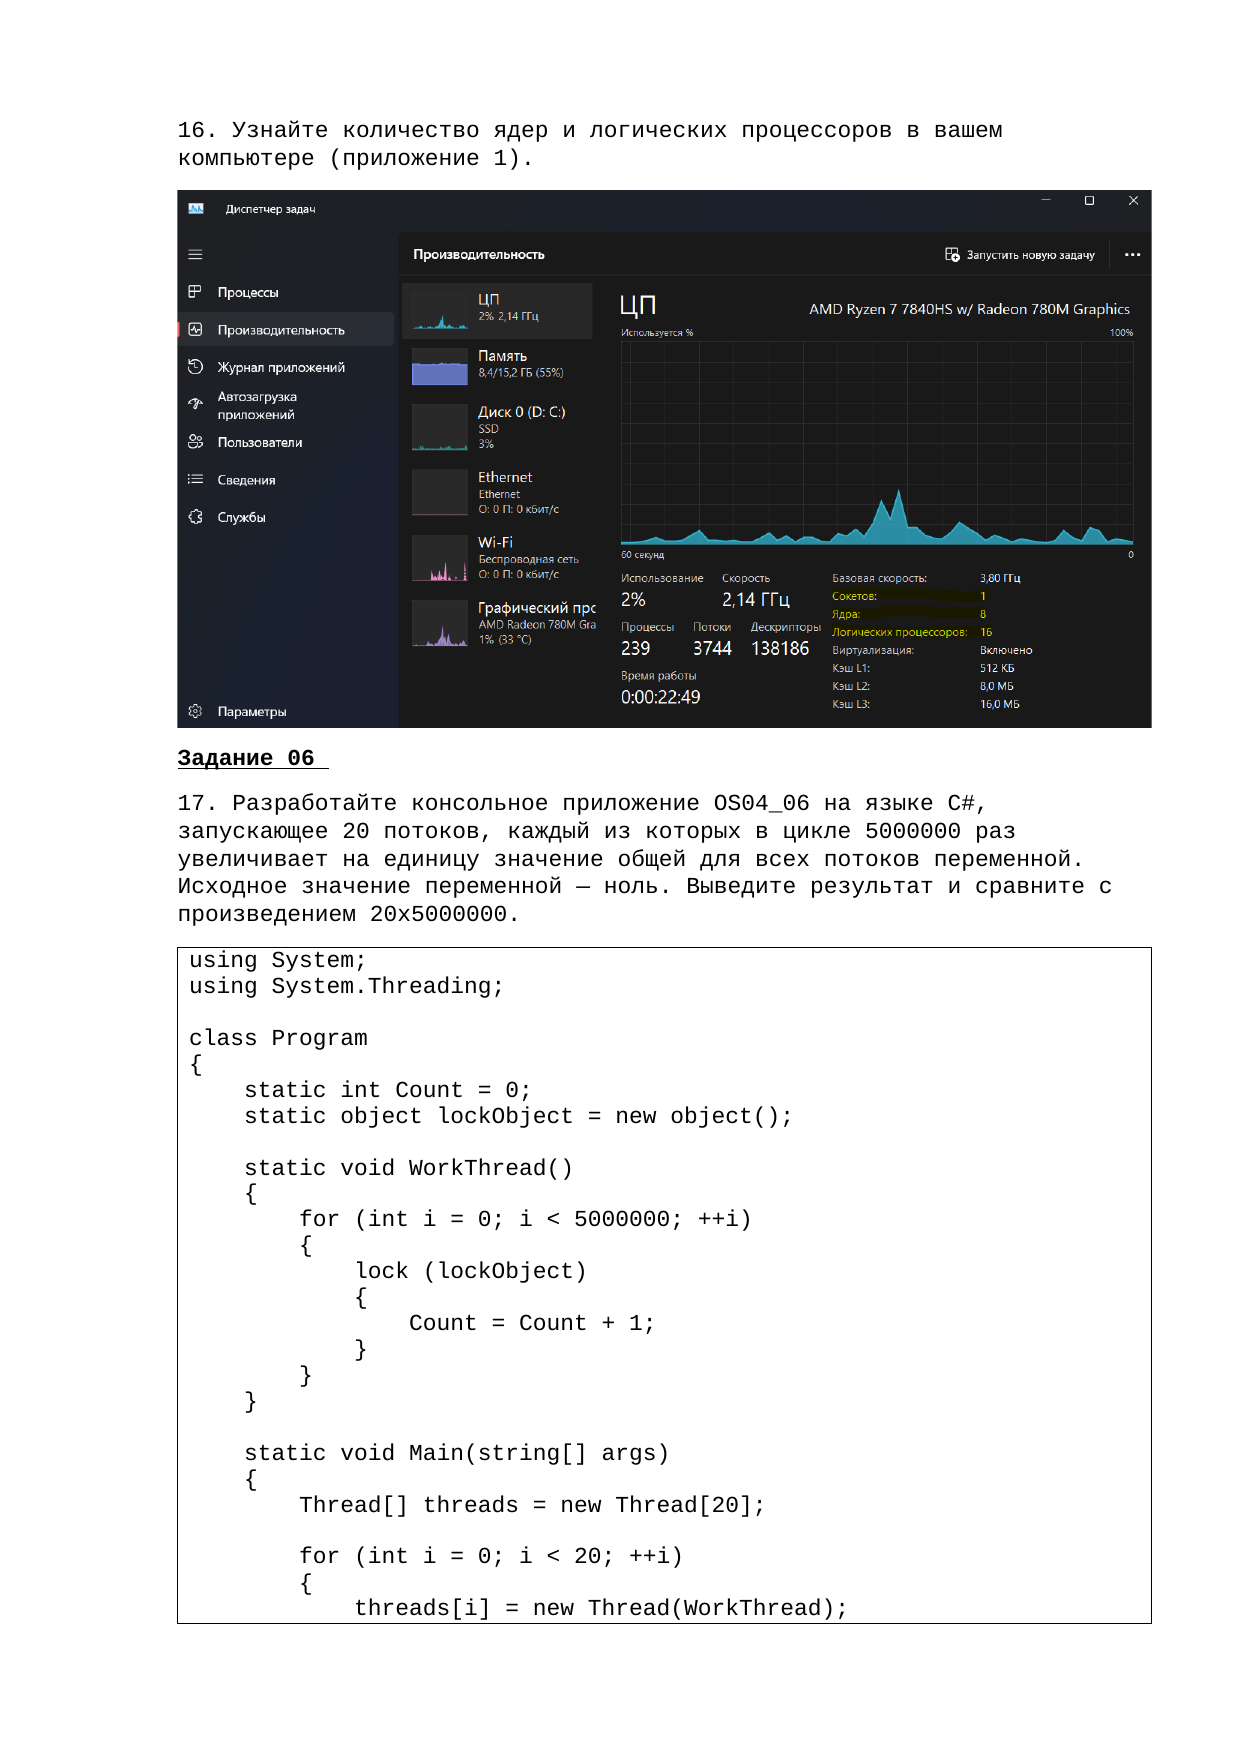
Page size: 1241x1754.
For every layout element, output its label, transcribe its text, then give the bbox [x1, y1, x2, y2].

text 16. Узнайте количество ядер и логических процессоров в вашем компьютере (приложение 1). [177, 118, 1152, 172]
text Задание 06 [177, 746, 1152, 772]
picture [177, 190, 1152, 728]
text 17. Разработайте консольное приложение OS04_06 на языке С#, запускающее 20 потоков, каждый из которых в цикле 5000000 раз увеличивает на единицу значение общей для всех потоков переменной. Исходное значение переменной — ноль. Выведите результат и сравните с произведением 20х5000000. [177, 791, 1152, 929]
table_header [178, 948, 1151, 1623]
